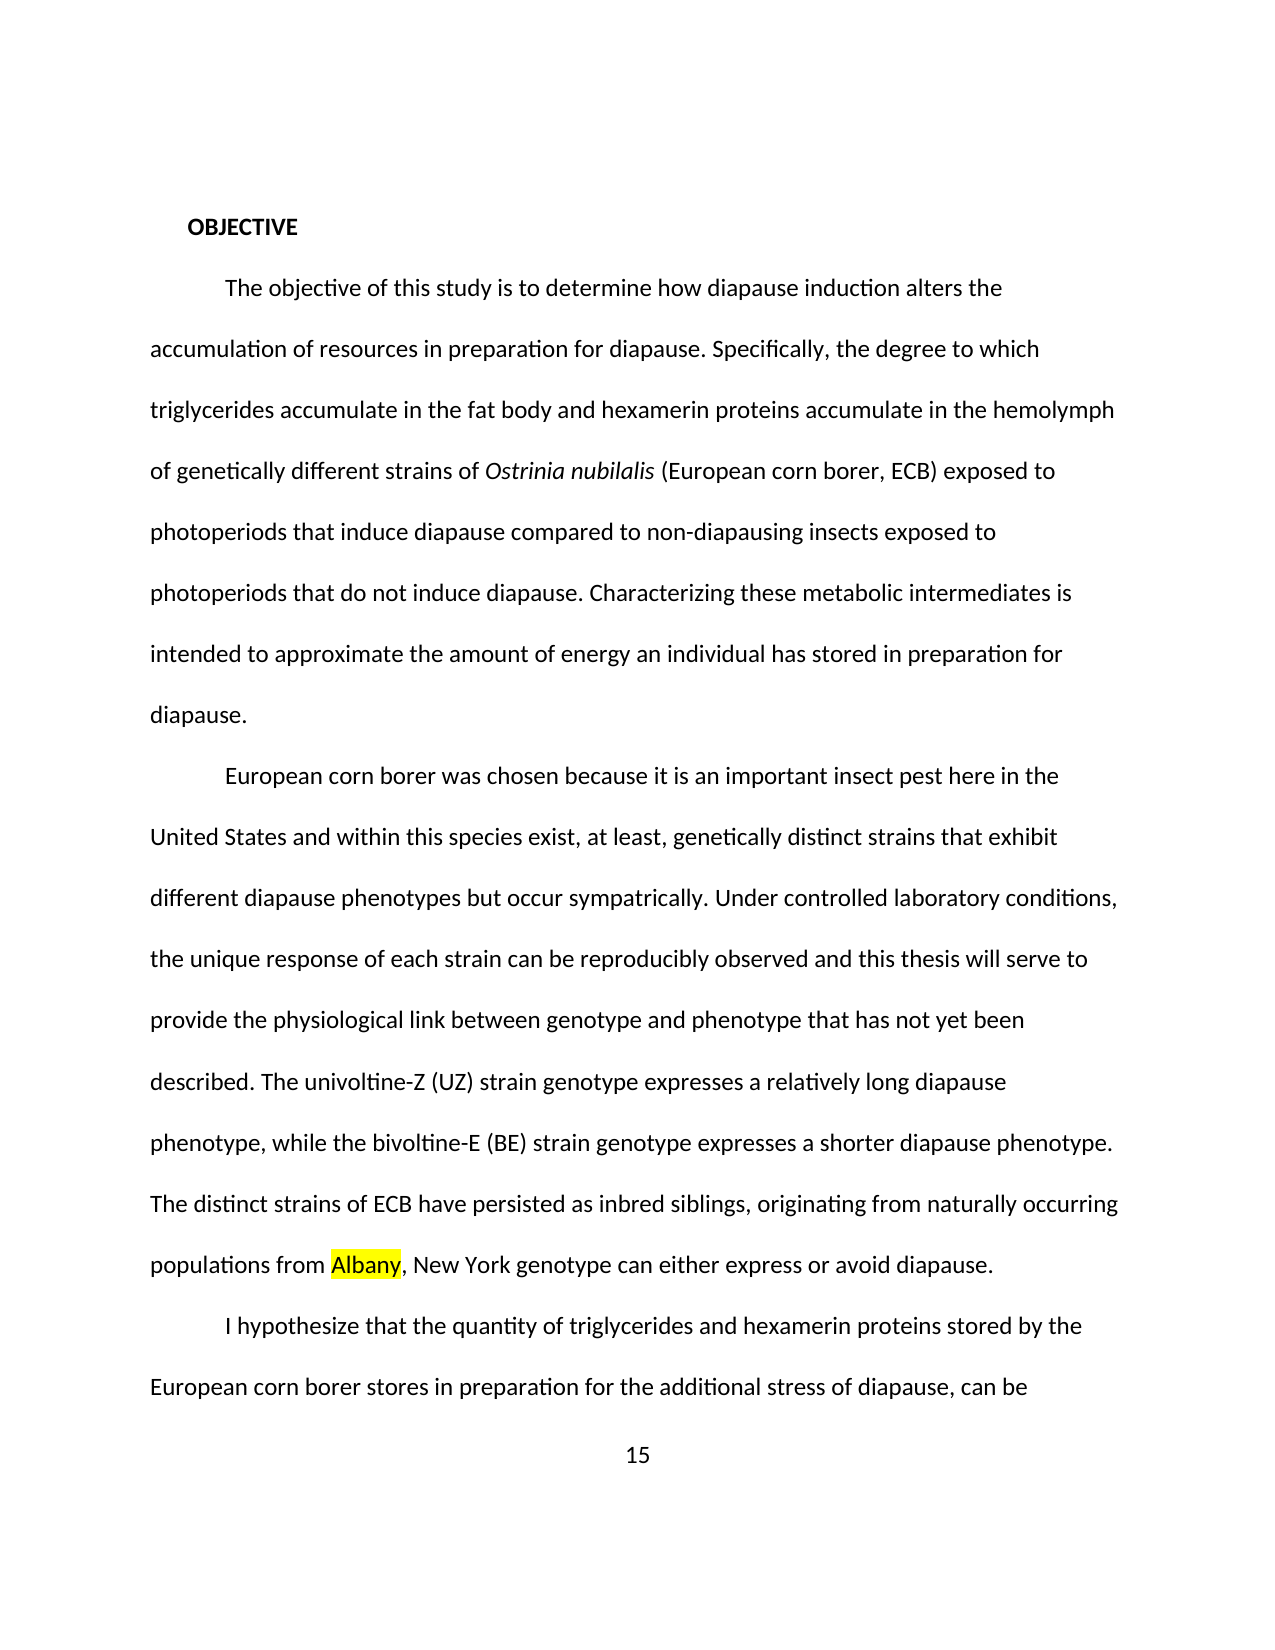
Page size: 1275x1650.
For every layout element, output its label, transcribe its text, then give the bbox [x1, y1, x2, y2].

text European corn borer was chosen because it is an important insect pest here in the United States and within this species exist, at least, genetically distinct strains that exhibit different diapause phenotypes but occur sympatrically. Under controlled laboratory conditions, the unique response of each strain can be reproducibly observed and this thesis will serve to provide the physiological link between genotype and phenotype that has not yet been described. The univoltine-Z (UZ) strain genotype expresses a relatively long diapause phenotype, while the bivoltine-E (BE) strain genotype expresses a shorter diapause phenotype. The distinct strains of ECB have persisted as inbred siblings, originating from naturally occurring populations from Albany, New York genotype can either express or avoid diapause. [150, 760, 1125, 1279]
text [150, 1310, 1125, 1401]
text OBJECTIVE [150, 211, 1125, 242]
text The objective of this study is to determine how diapause induction alters the accumulation of resources in preparation for diapause. Specifically, the degree to which triglycerides accumulate in the fat body and hexamerin proteins accumulate in the hemolymph of genetically different strains of Ostrinia nubilalis (European corn borer, ECB) exposed to photoperiods that induce diapause compared to non-diapausing insects exposed to photoperiods that do not induce diapause. Characterizing these metabolic intermediates is intended to approximate the amount of energy an individual has stored in preparation for diapause. [150, 272, 1125, 730]
